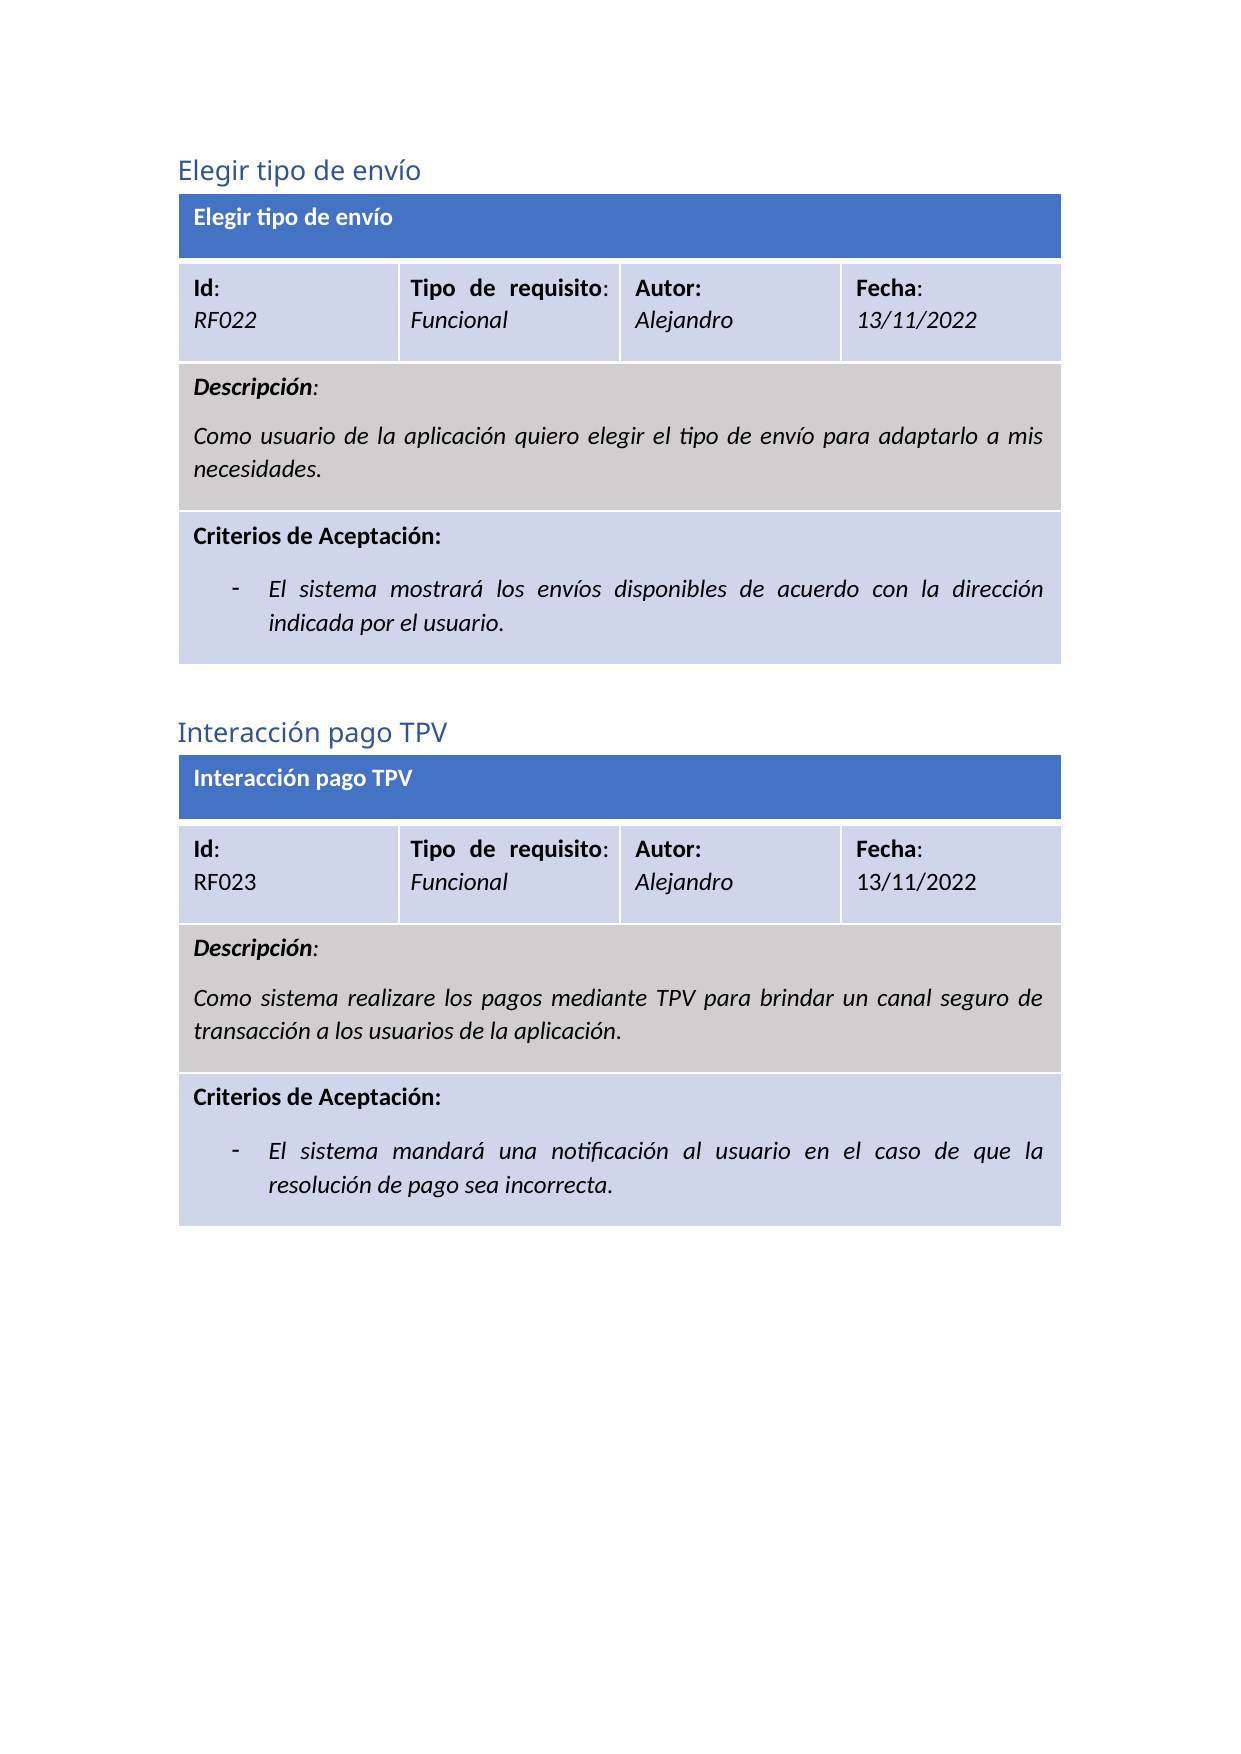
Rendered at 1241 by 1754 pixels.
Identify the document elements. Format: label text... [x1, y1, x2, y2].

table_cell Tipo de requisito: Funcional [400, 826, 619, 923]
subtitle Elegir tipo de envío [177, 152, 1063, 189]
table_cell Id: RF022 [179, 264, 398, 361]
table_cell Tipo de requisito: Funcional [400, 264, 619, 361]
subtitle Interacción pago TPV [177, 713, 1063, 750]
table_cell Criterios de Aceptación: El sistema mandará una notificación al usuario en el caso de que la resolución de pago sea incorrecta. [179, 1074, 1061, 1226]
table_header Elegir tipo de envío [179, 194, 1061, 258]
table_header Interacción pago TPV [179, 755, 1061, 819]
table_cell Descripción: Como usuario de la aplicación quiero elegir el tipo de envío para adaptarlo a mis necesidades. [179, 364, 1061, 510]
table_cell Fecha: 13/11/2022 [842, 264, 1061, 361]
table_cell Id: RF023 [179, 826, 398, 923]
table_cell Criterios de Aceptación: El sistema mostrará los envíos disponibles de acuerdo con la dirección indicada por el usuario. [179, 512, 1061, 664]
table_cell Fecha: 13/11/2022 [842, 826, 1061, 923]
table_cell Autor: Alejandro [621, 264, 840, 361]
table_cell Descripción: Como sistema realizare los pagos mediante TPV para brindar un canal seguro de transacción a los usuarios de la aplicación. [179, 925, 1061, 1072]
table_cell Autor: Alejandro [621, 826, 840, 923]
